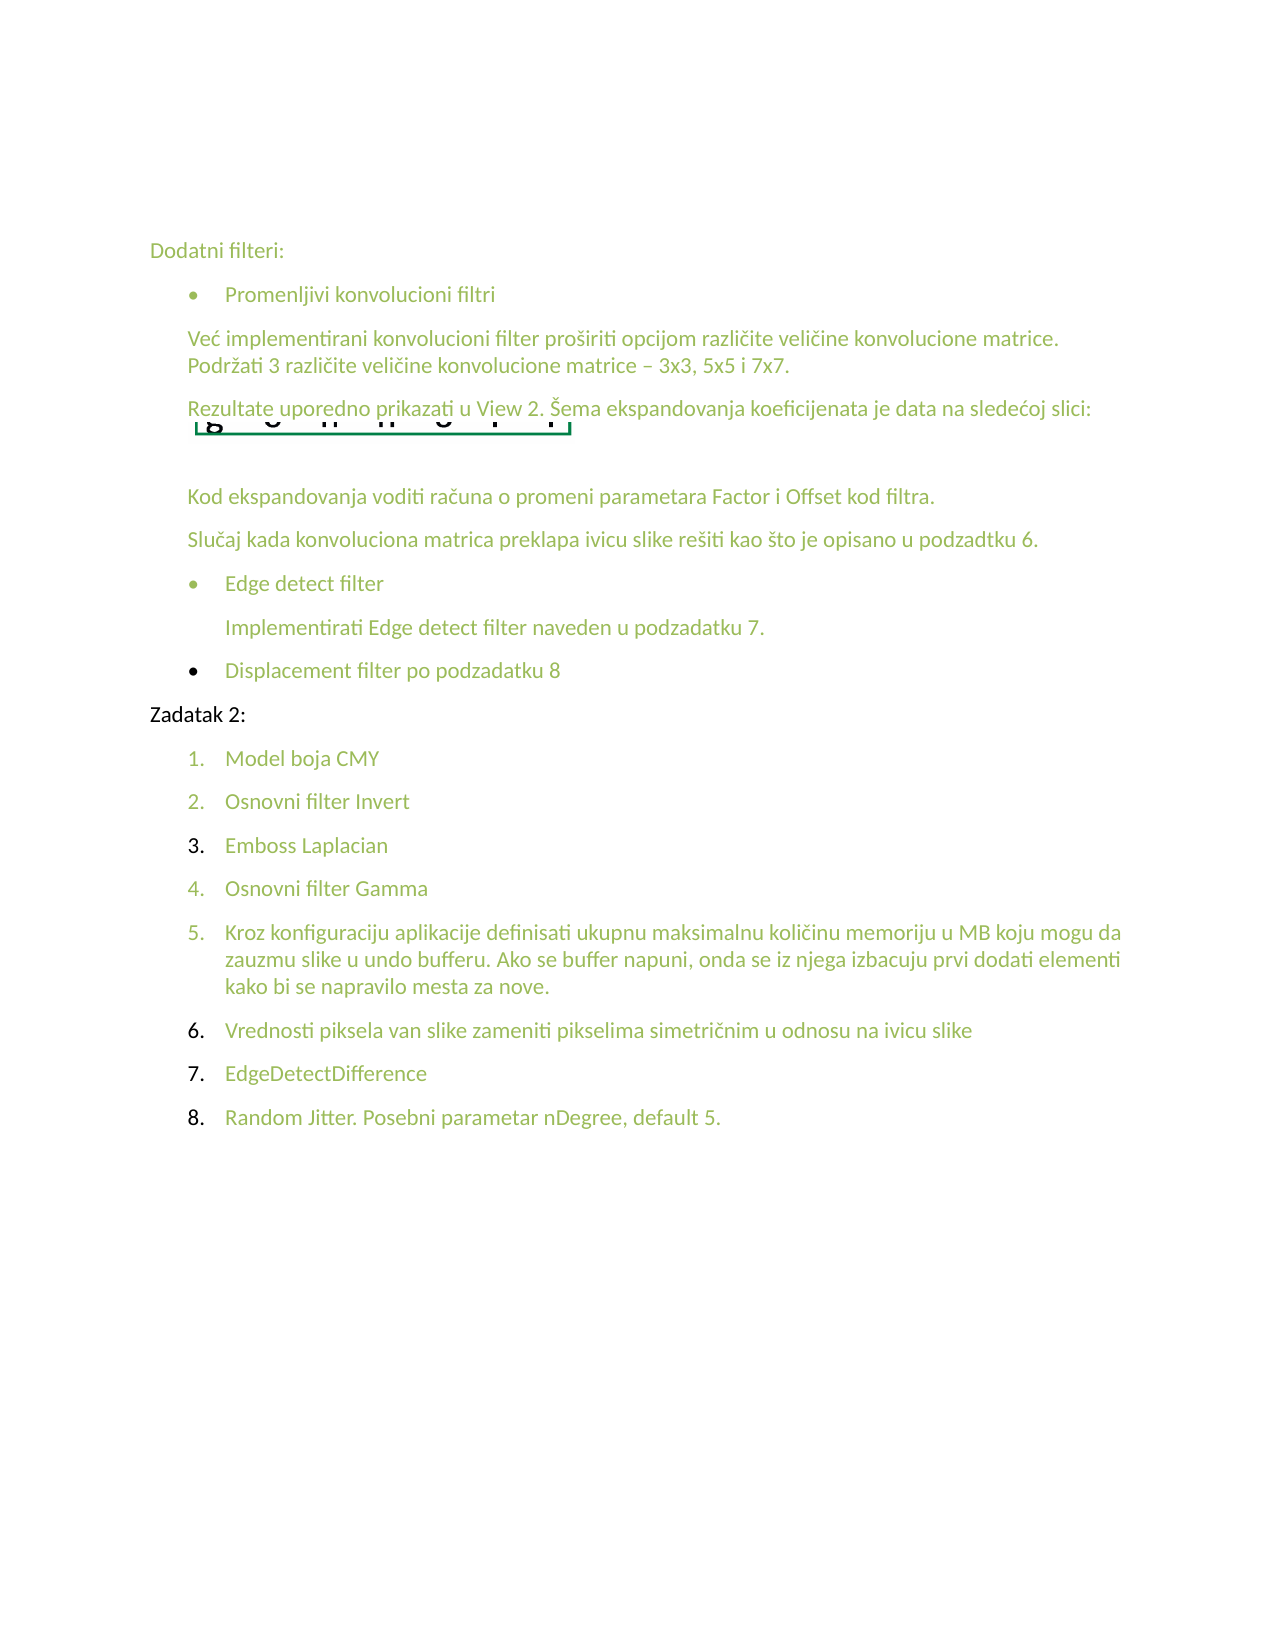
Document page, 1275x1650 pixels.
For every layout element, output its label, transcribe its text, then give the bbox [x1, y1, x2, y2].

list Emboss Laplacian [187, 832, 1125, 859]
list Vrednosti piksela van slike zameniti pikselima simetričnim u odnosu na ivicu slike [187, 1017, 1125, 1043]
list Model boja CMY [187, 744, 1125, 771]
text Implementirati Edge detect filter naveden u podzadatku 7. [225, 613, 1125, 640]
text Kod ekspandovanja voditi računa o promeni parametara Factor i Offset kod filtra. [187, 482, 1125, 509]
text Slučaj kada konvoluciona matrica preklapa ivicu slike rešiti kao što je opisano u podzadtku 6. [187, 526, 1125, 553]
list Kroz konfiguraciju aplikacije definisati ukupnu maksimalnu količinu memoriju u MB koju mogu da zauzmu slike u undo bufferu. Ako se buffer napuni, onda se iz njega izbacuju prvi dodati elementi kako bi se napravilo mesta za nove. [187, 919, 1125, 1000]
list Random Jitter. Posebni parametar nDegree, default 5. [187, 1104, 1125, 1131]
text Već implementirani konvolucioni filter proširiti opcijom različite veličine konvolucione matrice. Podržati 3 različite veličine konvolucione matrice – 3x3, 5x5 i 7x7. [187, 324, 1125, 378]
text Rezultate uporedno prikazati u View 2. Šema ekspandovanja koeficijenata je data na sledećoj slici: [187, 395, 1125, 422]
list Edge detect filter [187, 570, 1125, 597]
list Promenljivi konvolucioni filtri [187, 281, 1125, 308]
list EdgeDetectDifference [187, 1060, 1125, 1087]
list Osnovni filter Gamma [187, 875, 1125, 902]
list Osnovni filter Invert [187, 788, 1125, 815]
list Displacement filter po podzadatku 8 [187, 657, 1125, 684]
text Zadatak 2: [150, 701, 1125, 728]
text Dodatni filteri: [150, 237, 1125, 264]
